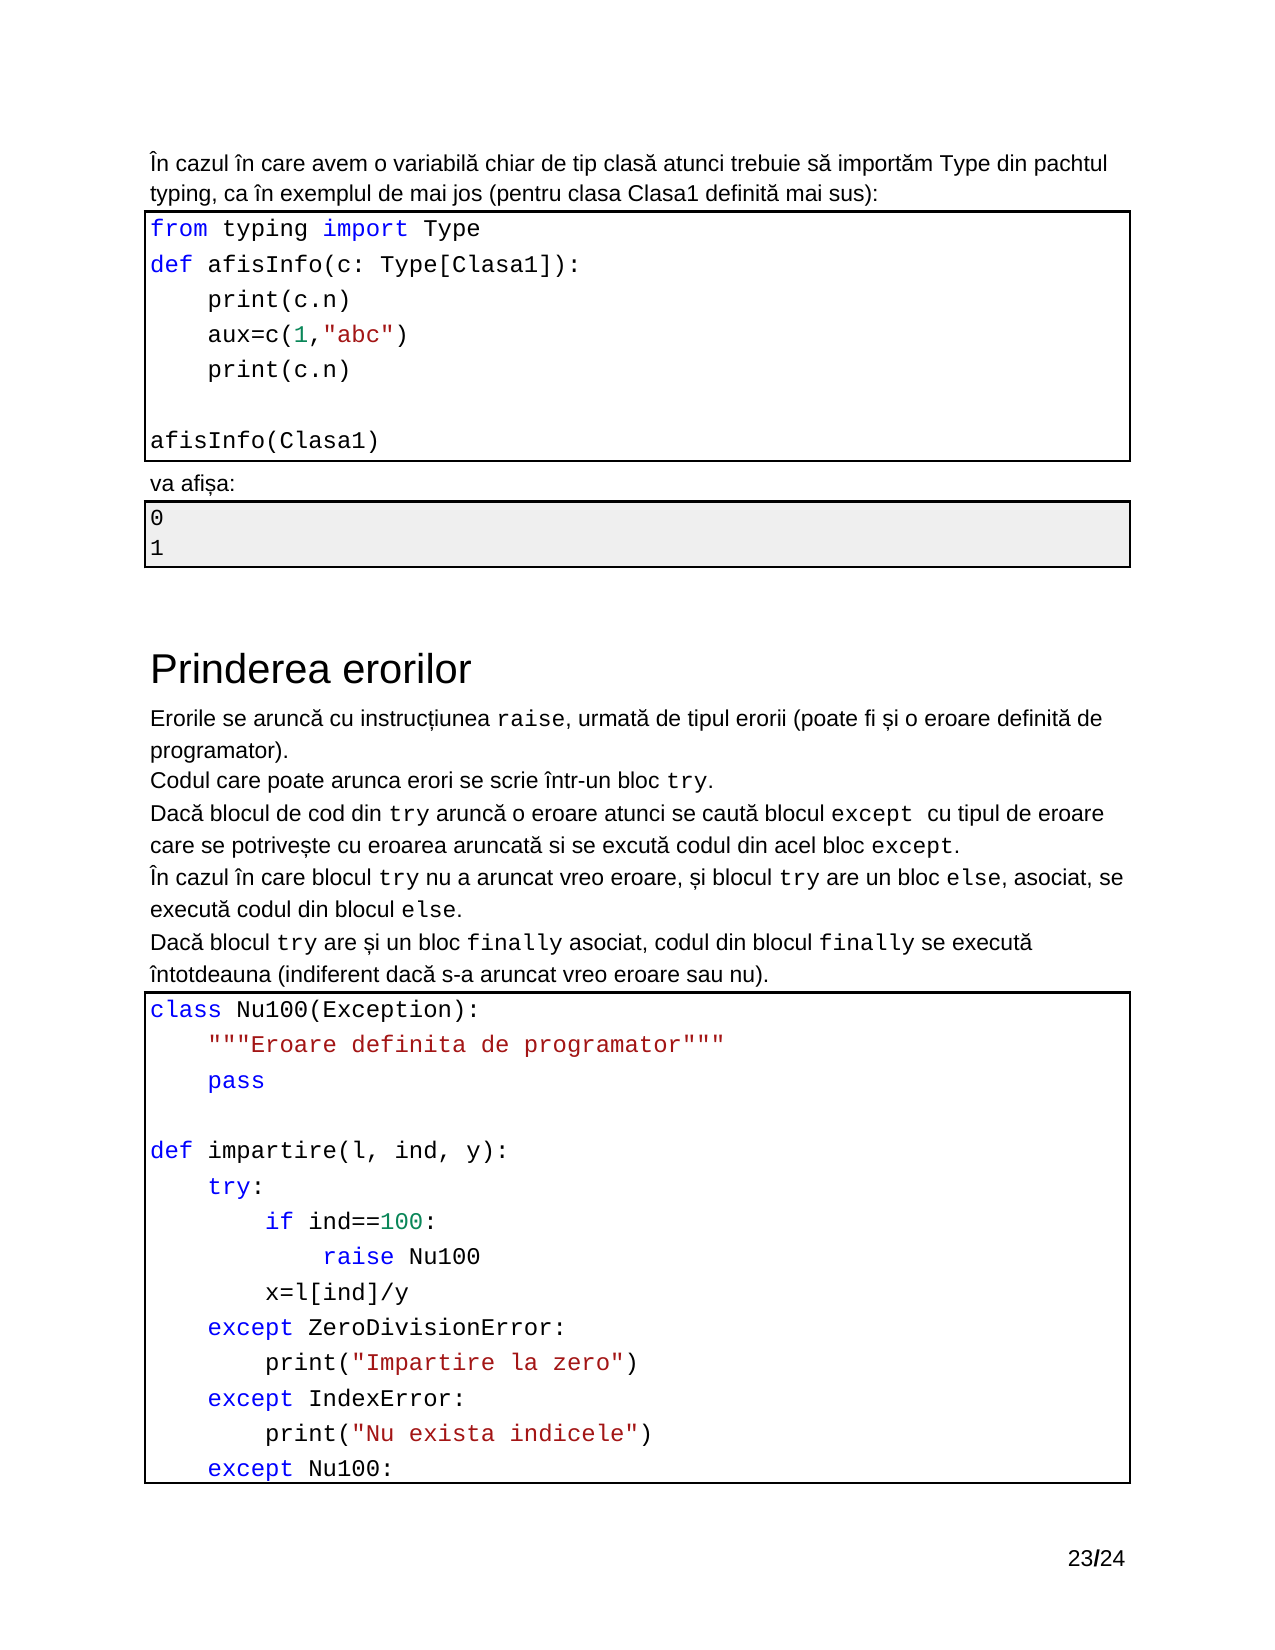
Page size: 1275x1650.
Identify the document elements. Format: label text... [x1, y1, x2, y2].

text x=l[ind]/y [146, 1274, 1129, 1307]
text def impartire(l, ind, y): [146, 1133, 1129, 1166]
text except ZeroDivisionError: [146, 1309, 1129, 1343]
text print(c.n) [146, 281, 1129, 314]
text print(c.n) [146, 352, 1129, 385]
text except Nu100: [146, 1450, 1129, 1482]
text if ind==100: [146, 1203, 1129, 1237]
text try: [146, 1168, 1129, 1201]
text Codul care poate arunca erori se scrie într-un bloc try. [150, 767, 1125, 795]
text class Nu100(Exception): [146, 994, 1129, 1025]
text except IndexError: [146, 1380, 1129, 1413]
text 0 [146, 503, 1129, 530]
text print("Nu exista indicele") [146, 1415, 1129, 1448]
text def afisInfo(c: Type[Clasa1]): [146, 246, 1129, 279]
text afisInfo(Clasa1) [146, 422, 1129, 460]
text print("Impartire la zero") [146, 1344, 1129, 1378]
text În cazul în care blocul try nu a aruncat vreo eroare, și blocul try are un bloc else, asociat, se execută codul din blocul else. [150, 864, 1125, 925]
text from typing import Type [146, 213, 1129, 244]
text Dacă blocul de cod din try aruncă o eroare atunci se caută blocul except cu tipul de eroare care se potrivește cu eroarea aruncată si se excută codul din acel bloc except. [150, 799, 1125, 860]
text va afișa: [150, 470, 1125, 496]
text raise Nu100 [146, 1238, 1129, 1272]
text Dacă blocul try are și un bloc finally asociat, codul din blocul finally se execută întotdeauna (indiferent dacă s-a aruncat vreo eroare sau nu). [150, 929, 1125, 987]
text În cazul în care avem o variabilă chiar de tip clasă atunci trebuie să importăm Type din pachtul typing, ca în exemplul de mai jos (pentru clasa Clasa1 definită mai sus): [150, 150, 1125, 207]
text aux=c(1,"abc") [146, 316, 1129, 350]
text 1 [146, 530, 1129, 566]
subtitle Prinderea erorilor [150, 644, 1125, 692]
text """Eroare definita de programator""" [146, 1027, 1129, 1060]
text Erorile se aruncă cu instrucțiunea raise, urmată de tipul erorii (poate fi și o eroare definită de programator). [150, 705, 1125, 763]
text pass [146, 1062, 1129, 1095]
